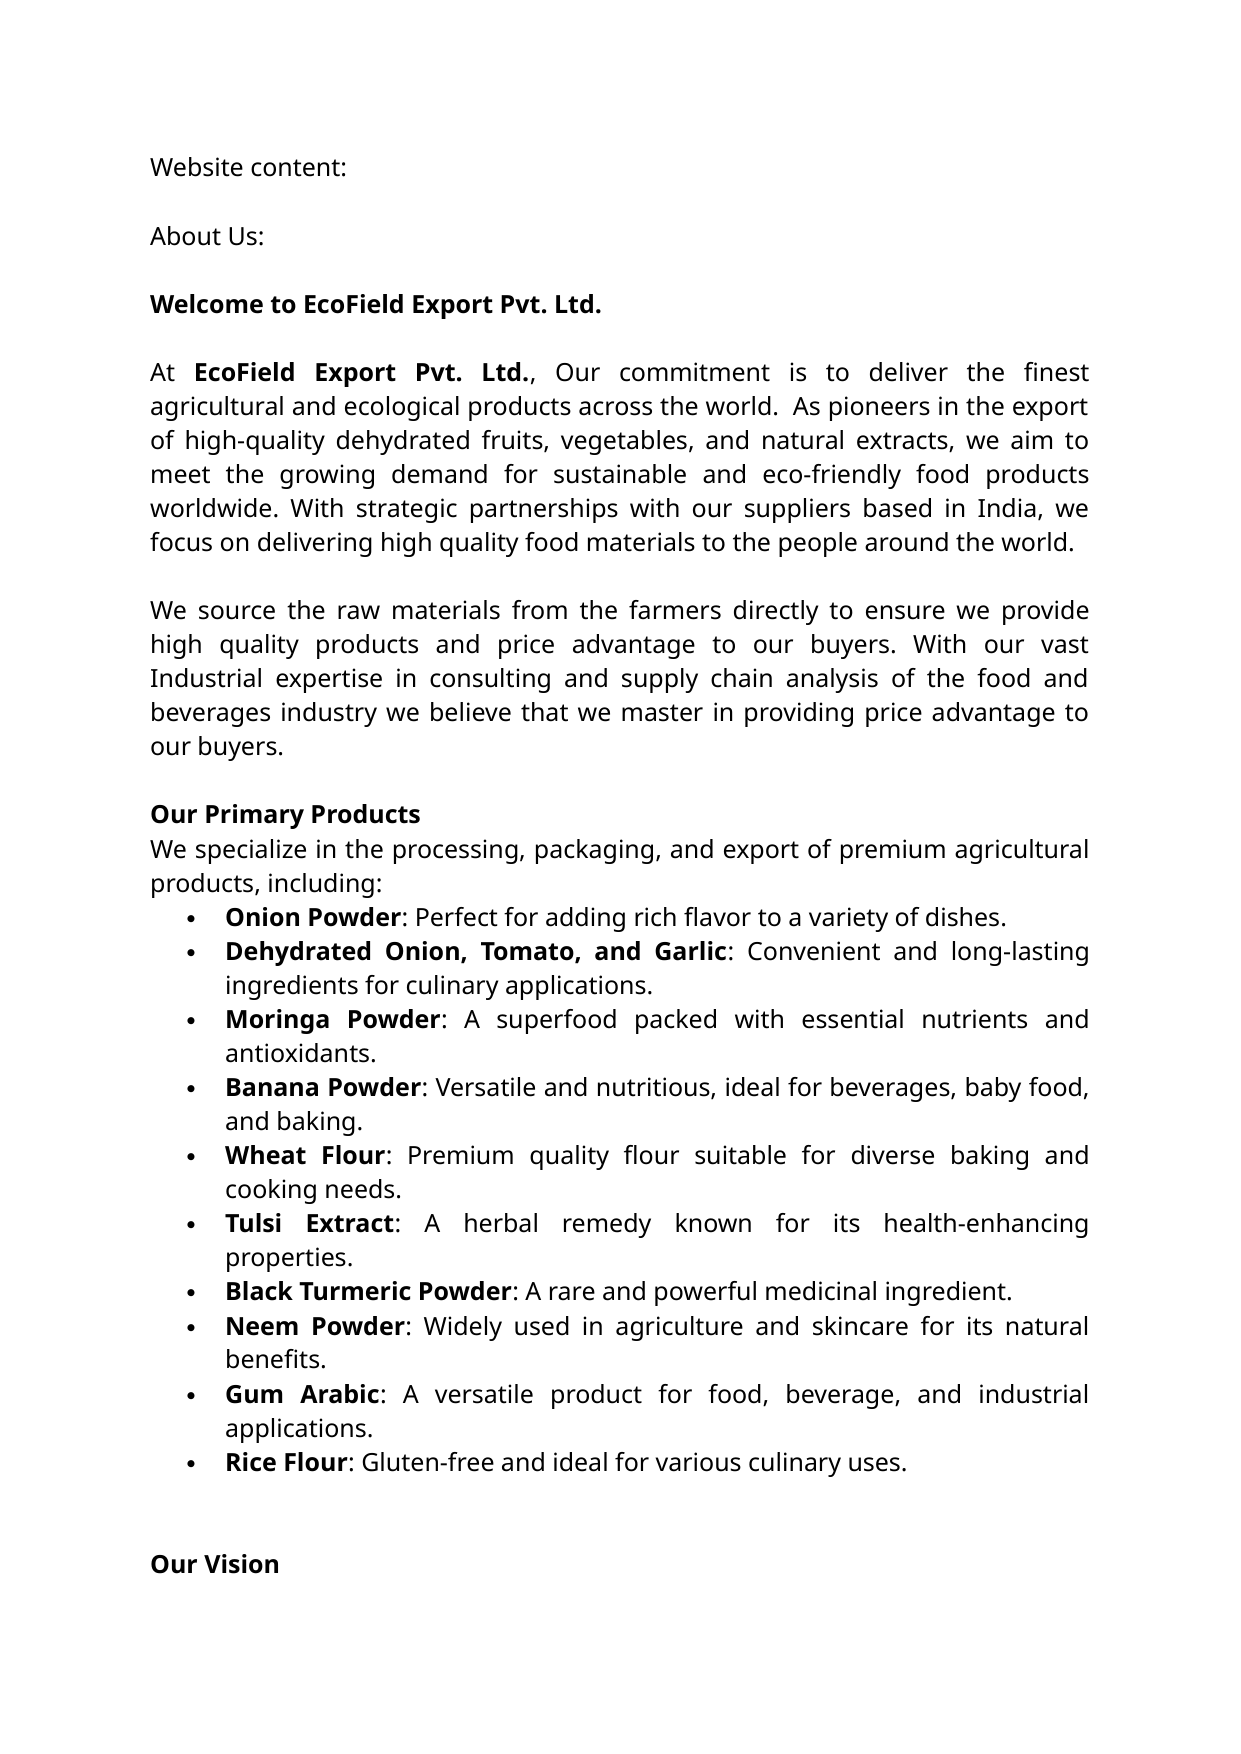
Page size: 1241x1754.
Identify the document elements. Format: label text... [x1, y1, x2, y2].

list Wheat Flour: Premium quality flour suitable for diverse baking and cooking needs. [187, 1138, 1090, 1206]
list Moringa Powder: A superfood packed with essential nutrients and antioxidants. [187, 1002, 1090, 1070]
text Our Vision [150, 1547, 1090, 1581]
text We source the raw materials from the farmers directly to ensure we provide high quality products and price advantage to our buyers. With our vast Industrial expertise in consulting and supply chain analysis of the food and beverages industry we believe that we master in providing price advantage to our buyers. [150, 593, 1090, 763]
list Dehydrated Onion, Tomato, and Garlic: Convenient and long-lasting ingredients for culinary applications. [187, 933, 1090, 1002]
text At EcoField Export Pvt. Ltd., Our commitment is to deliver the finest agricultural and ecological products across the world. As pioneers in the export of high-quality dehydrated fruits, vegetables, and natural extracts, we aim to meet the growing demand for sustainable and eco-friendly food products worldwide. With strategic partnerships with our suppliers based in India, we focus on delivering high quality food materials to the people around the world. [150, 354, 1090, 559]
text About Us: [150, 218, 1090, 252]
list Tulsi Extract: A herbal remedy known for its health-enhancing properties. [187, 1206, 1090, 1274]
text Welcome to EcoField Export Pvt. Ltd. [150, 286, 1090, 320]
text Website content: [150, 150, 1090, 184]
text Our Primary Products [150, 797, 1090, 831]
list Neem Powder: Widely used in agriculture and skincare for its natural benefits. [187, 1308, 1090, 1376]
text We specialize in the processing, packaging, and export of premium agricultural products, including: [150, 831, 1090, 899]
list Banana Powder: Versatile and nutritious, ideal for beverages, baby food, and baking. [187, 1070, 1090, 1138]
list Gum Arabic: A versatile product for food, beverage, and industrial applications. [187, 1376, 1090, 1444]
list Onion Powder: Perfect for adding rich flavor to a variety of dishes. [187, 899, 1090, 933]
list Black Turmeric Powder: A rare and powerful medicinal ingredient. [187, 1274, 1090, 1308]
list Rice Flour: Gluten-free and ideal for various culinary uses. [187, 1444, 1090, 1478]
